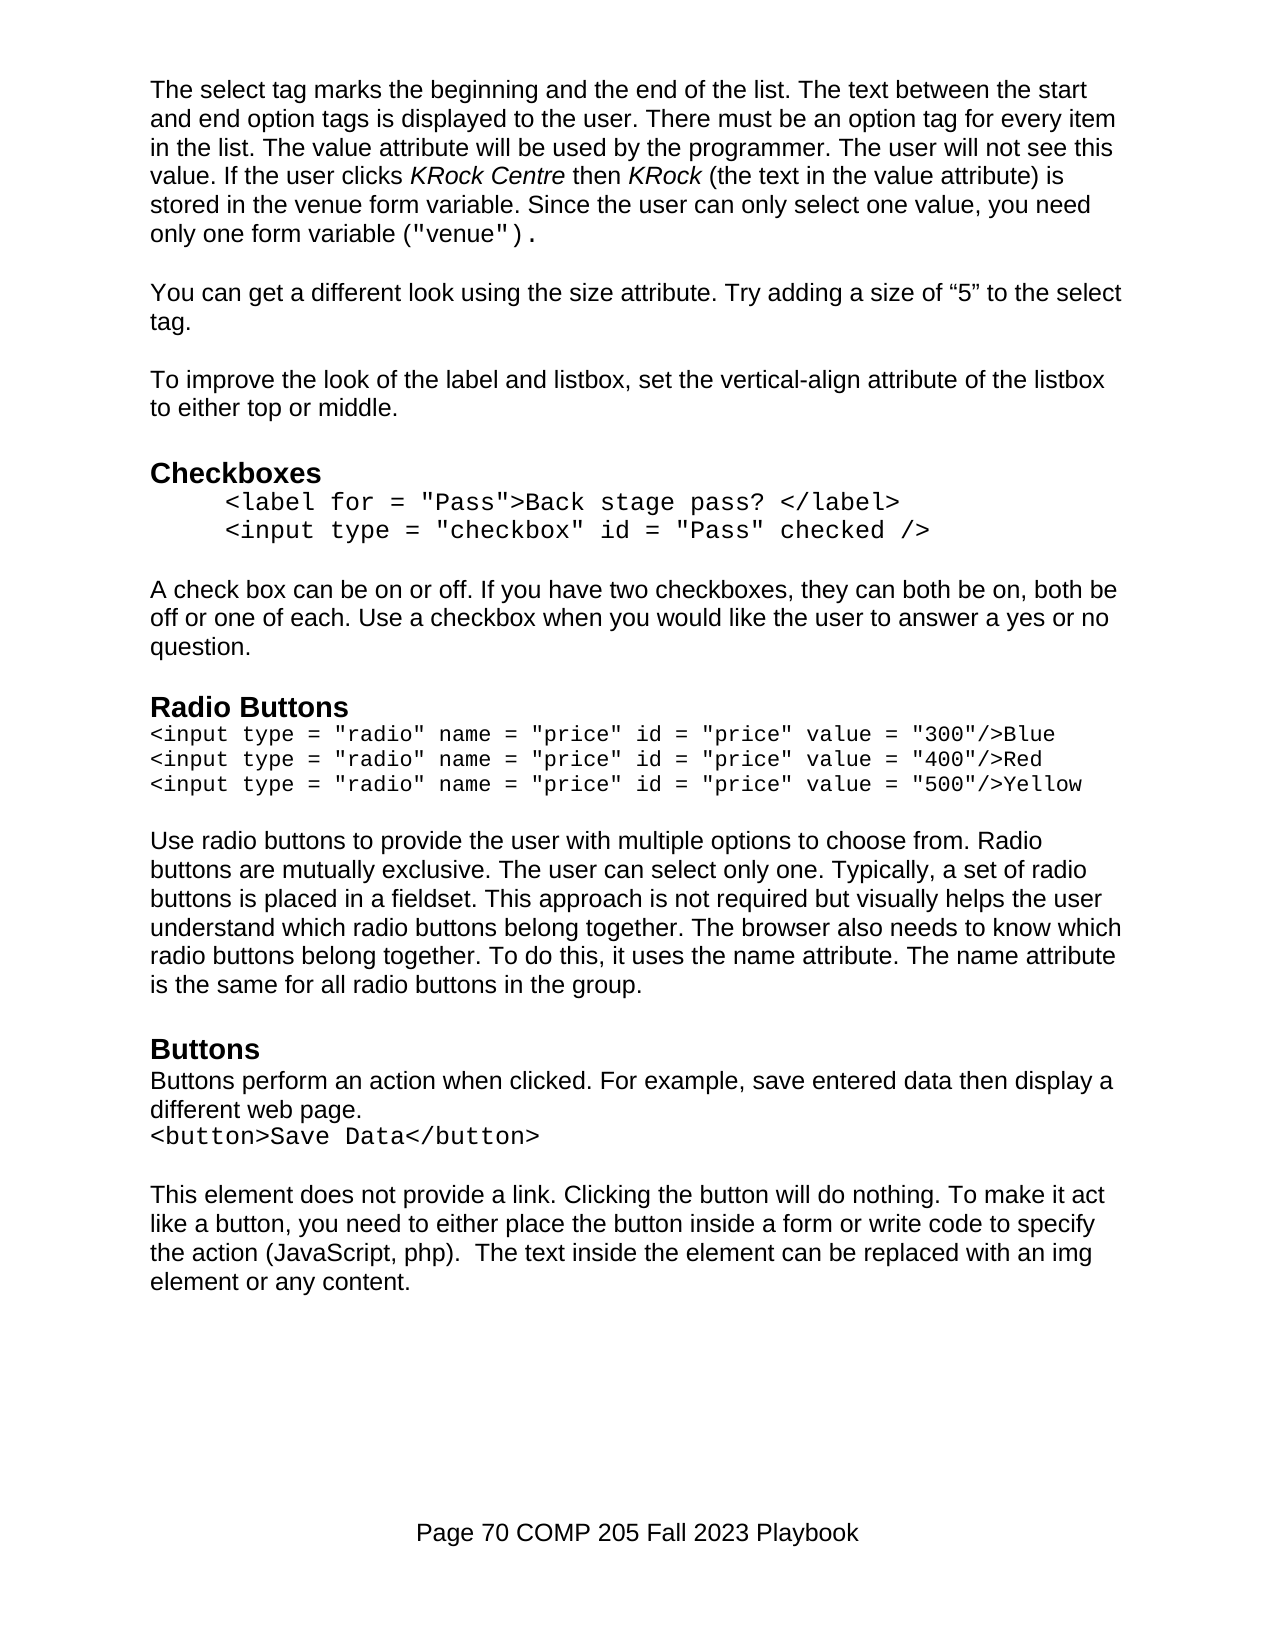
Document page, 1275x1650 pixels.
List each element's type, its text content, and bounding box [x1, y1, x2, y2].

text <input type = "radio" name = "price" id = "price" value = "500"/>Yellow [150, 773, 1125, 798]
text <input type = "radio" name = "price" id = "price" value = "400"/>Red [150, 748, 1125, 773]
subtitle Radio Buttons [150, 690, 1125, 723]
text This element does not provide a link. Clicking the button will do nothing. To make it act like a button, you need to either place the button inside a form or write code to specify the action (JavaScript, php). The text inside the element can be replaced with an img element or any content. [150, 1181, 1125, 1296]
text To improve the look of the label and listbox, set the vertical-align attribute of the listbox to either top or middle. [150, 365, 1125, 422]
text <button>Save Data</button> [150, 1123, 1125, 1152]
text Use radio buttons to provide the user with multiple options to choose from. Radio buttons are mutually exclusive. The user can select only one. Typically, a set of radio buttons is placed in a fieldset. This approach is not required but visually helps the user understand which radio buttons belong together. The browser also needs to know which radio buttons belong together. To do this, it uses the name attribute. The name attribute is the same for all radio buttons in the group. [150, 826, 1125, 999]
text <input type = "checkbox" id = "Pass" checked /> [150, 518, 1125, 546]
text The select tag marks the beginning and the end of the list. The text between the start and end option tags is displayed to the user. There must be an option tag for every item in the list. The value attribute will be used by the programmer. The user will not see this value. If the user clicks KRock Centre then KRock (the text in the value attribute) is stored in the venue form variable. Since the user can only select one value, you need only one form variable ("venue"). [150, 75, 1125, 250]
text <label for = "Pass">Back stage pass? </label> [150, 489, 1125, 518]
text <input type = "radio" name = "price" id = "price" value = "300"/>Blue [150, 723, 1125, 748]
subtitle Checkboxes [150, 456, 1125, 489]
text A check box can be on or off. If you have two checkboxes, they can both be on, both be off or one of each. Use a checkbox when you would like the user to answer a yes or no question. [150, 575, 1125, 661]
subtitle Buttons [150, 1032, 1125, 1066]
text You can get a different look using the size attribute. Try adding a size of “5” to the select tag. [150, 278, 1125, 336]
text Buttons perform an action when clicked. For example, save entered data then display a different web page. [150, 1066, 1125, 1123]
